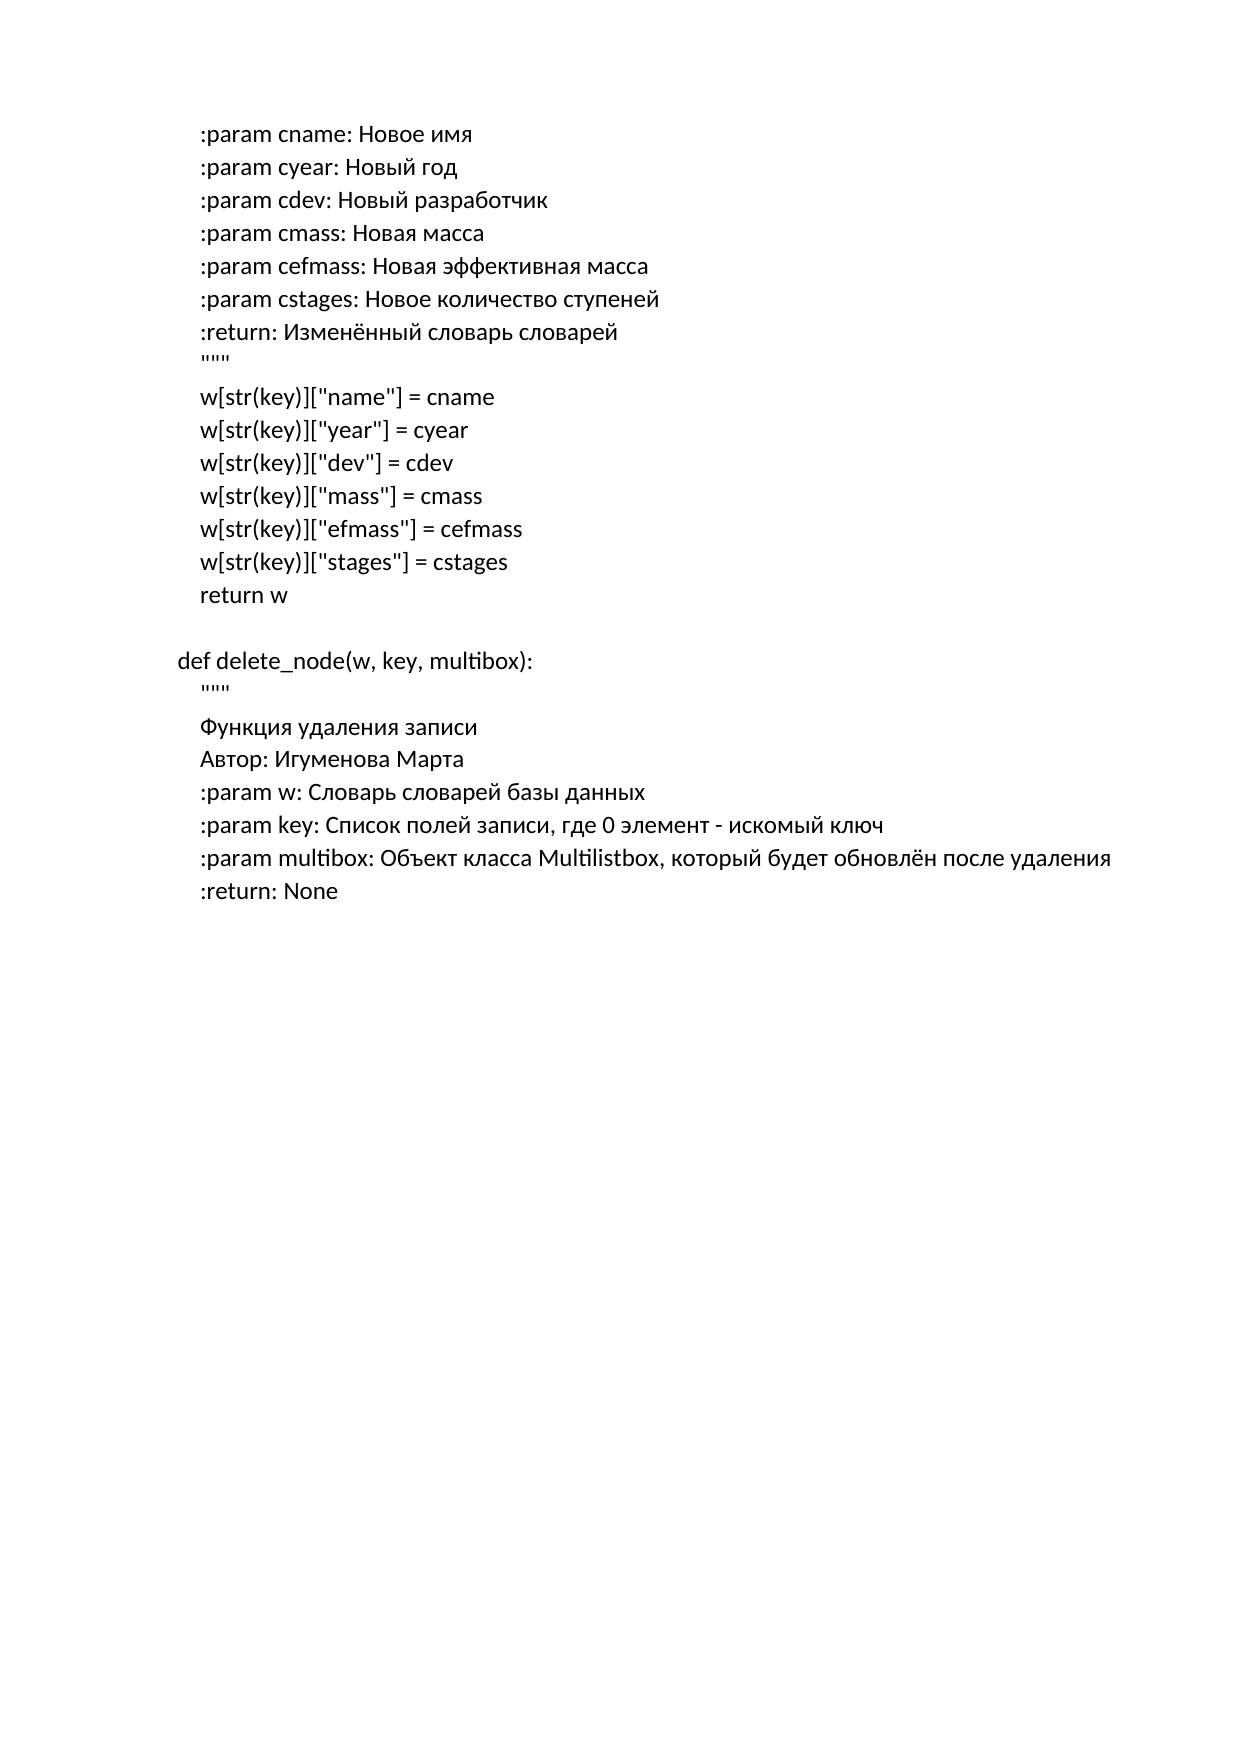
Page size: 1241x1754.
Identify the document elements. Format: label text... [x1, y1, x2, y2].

text Автор: Игуменова Марта [177, 743, 1152, 774]
text :param cdev: Новый разработчик [177, 184, 1152, 214]
text def delete_node(w, key, multibox): [177, 645, 1152, 675]
text Функция удаления записи [177, 711, 1152, 741]
text :param cname: Новое имя [177, 118, 1152, 149]
text """ [177, 678, 1152, 708]
text return w [177, 579, 1152, 609]
text :param w: Словарь словарей базы данных [177, 776, 1152, 807]
text :param multibox: Объект класса Multilistbox, который будет обновлён после удаления [177, 842, 1152, 873]
text :return: Изменённый словарь словарей [177, 316, 1152, 346]
text w[str(key)]["stages"] = cstages [177, 546, 1152, 577]
text w[str(key)]["efmass"] = cefmass [177, 513, 1152, 544]
text :param cyear: Новый год [177, 151, 1152, 182]
text :param cmass: Новая масса [177, 217, 1152, 247]
text """ [177, 348, 1152, 379]
text w[str(key)]["name"] = cname [177, 381, 1152, 412]
text :param key: Список полей записи, где 0 элемент - искомый ключ [177, 809, 1152, 840]
text :return: None [177, 875, 1152, 906]
text w[str(key)]["year"] = cyear [177, 414, 1152, 445]
text w[str(key)]["dev"] = cdev [177, 447, 1152, 478]
text :param cstages: Новое количество ступеней [177, 283, 1152, 313]
text :param cefmass: Новая эффективная масса [177, 250, 1152, 280]
text w[str(key)]["mass"] = cmass [177, 480, 1152, 511]
